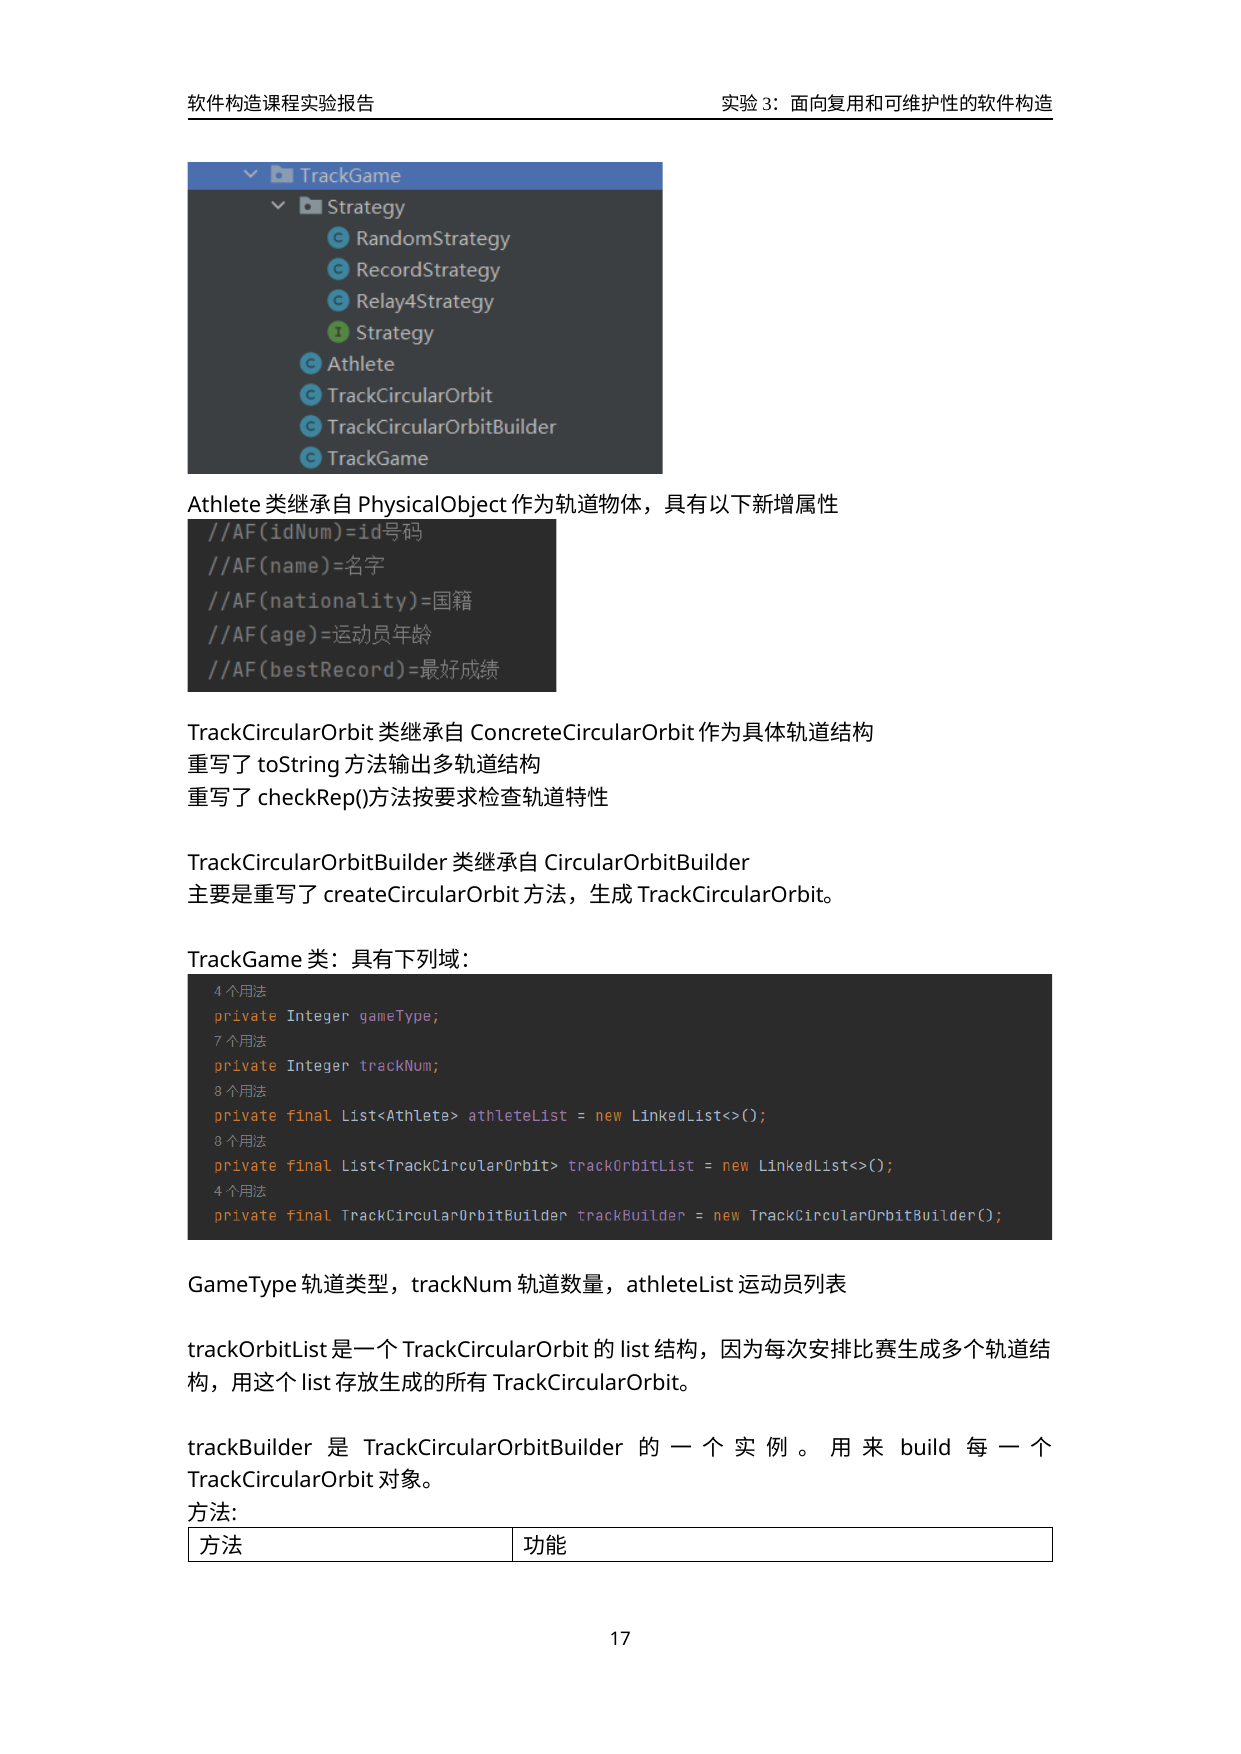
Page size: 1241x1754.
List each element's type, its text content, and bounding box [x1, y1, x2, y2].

text TrackGame类：具有下列域： [187, 942, 1053, 974]
picture [187, 519, 557, 692]
picture [187, 974, 1053, 1240]
text GameType轨道类型，trackNum轨道数量，athleteList运动员列表 [187, 1267, 1053, 1299]
text TrackCircularOrbit类继承自ConcreteCircularOrbit作为具体轨道结构 [187, 714, 1053, 747]
text trackOrbitList是一个TrackCircularOrbit的list结构，因为每次安排比赛生成多个轨道结构，用这个list存放生成的所有TrackCircularOrbit。 [187, 1332, 1053, 1397]
text 主要是重写了createCircularOrbit方法，生成TrackCircularOrbit。 [187, 877, 1053, 909]
table_header 方法 [189, 1528, 512, 1561]
text TrackCircularOrbitBuilder类继承自CircularOrbitBuilder [187, 844, 1053, 877]
table_header 功能 [513, 1528, 1052, 1561]
text 重写了toString方法输出多轨道结构 [187, 747, 1053, 779]
text 方法: [187, 1494, 1053, 1527]
text Athlete类继承自PhysicalObject作为轨道物体，具有以下新增属性 [187, 487, 1053, 519]
text 重写了checkRep()方法按要求检查轨道特性 [187, 779, 1053, 812]
text trackBuilder是TrackCircularOrbitBuilder的一个实例。用来build每一个TrackCircularOrbit对象。 [187, 1429, 1053, 1494]
picture [187, 162, 663, 474]
